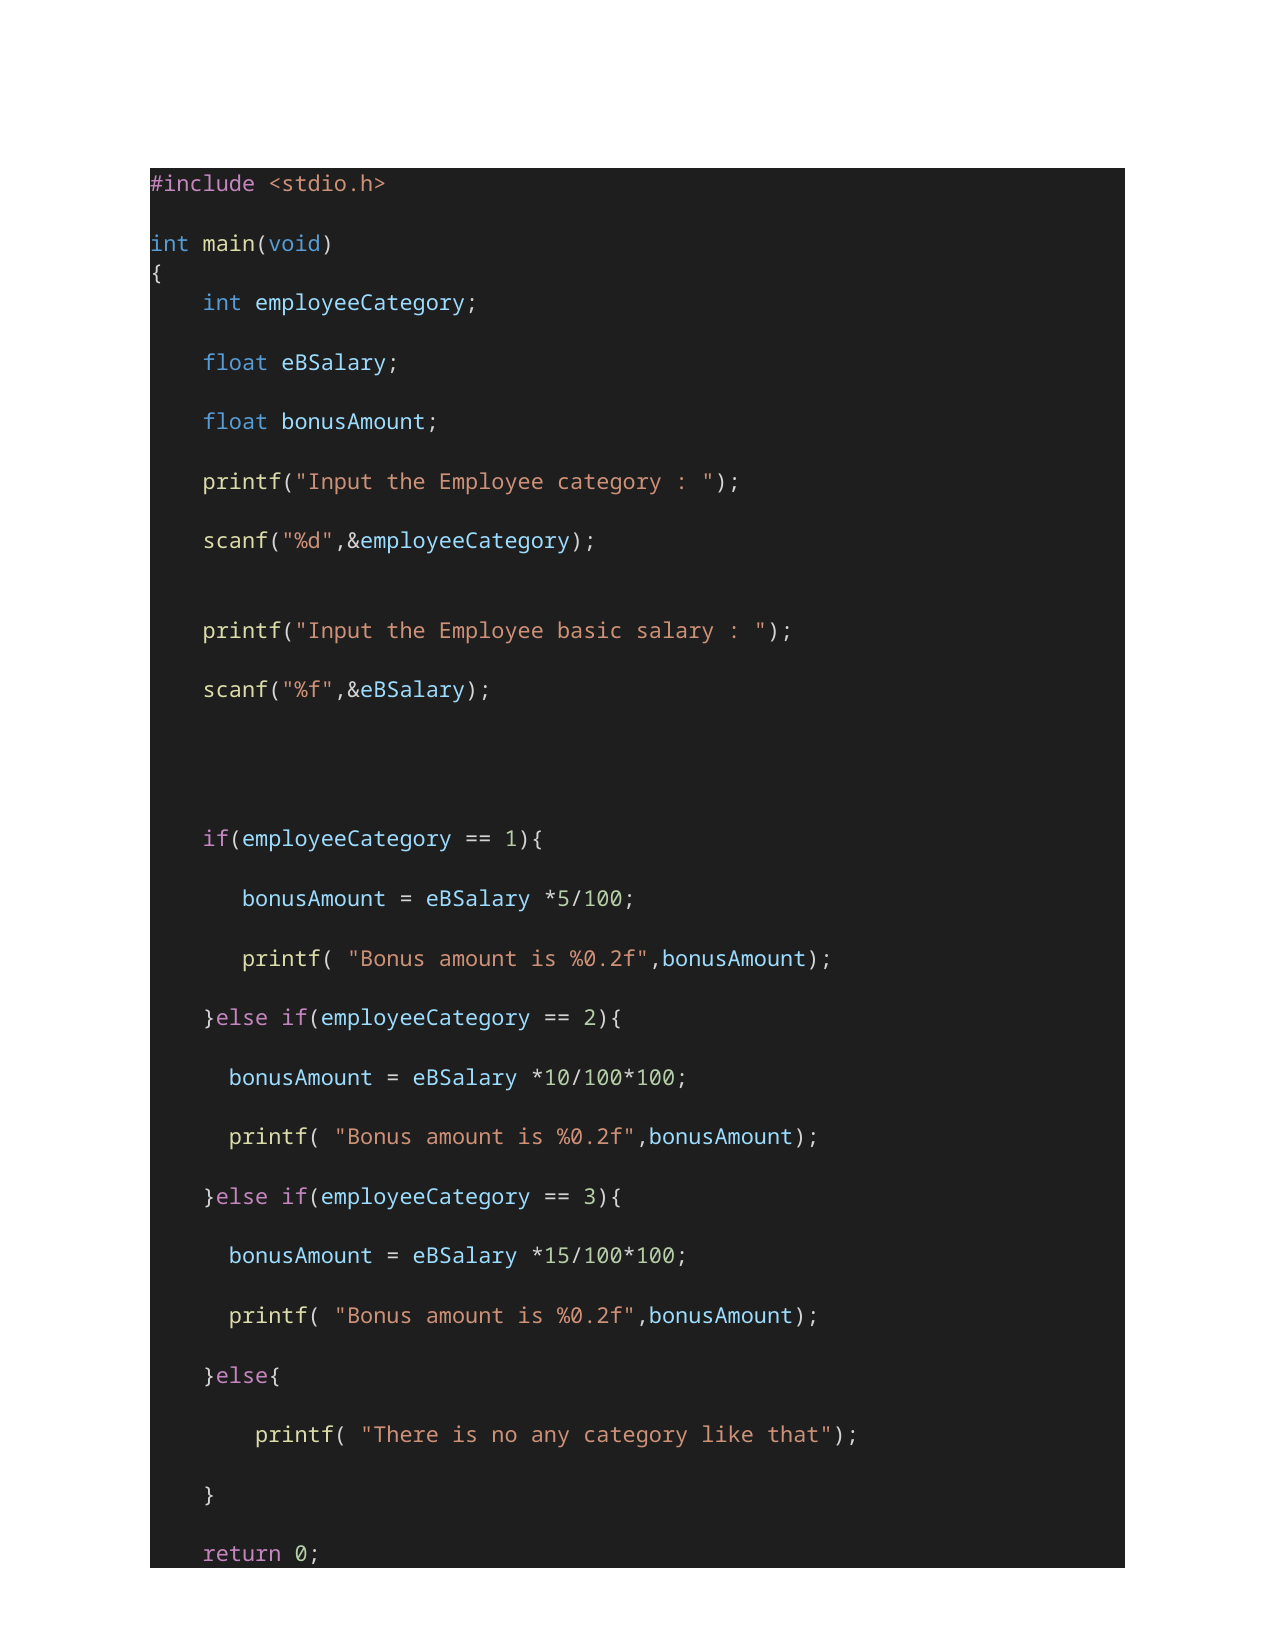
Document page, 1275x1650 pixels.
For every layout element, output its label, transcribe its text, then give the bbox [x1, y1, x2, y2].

text bonusAmount = eBSalary *10/100*100; [150, 1062, 1125, 1091]
text float bonusAmount; [150, 406, 1125, 436]
text int main(void) [150, 227, 1125, 257]
text }else if(employeeCategory == 3){ [150, 1181, 1125, 1211]
text float eBSalary; [150, 347, 1125, 376]
text return 0; [150, 1538, 1125, 1568]
text printf( "Bonus amount is %0.2f",bonusAmount); [150, 1121, 1125, 1151]
text bonusAmount = eBSalary *15/100*100; [150, 1240, 1125, 1270]
text printf("Input the Employee basic salary : "); [150, 615, 1125, 644]
text int employeeCategory; [150, 287, 1125, 317]
text } [150, 1479, 1125, 1508]
text printf( "There is no any category like that"); [150, 1419, 1125, 1449]
text #include <stdio.h> [150, 168, 1125, 198]
text if(employeeCategory == 1){ [150, 823, 1125, 853]
text scanf("%d",&employeeCategory); [150, 525, 1125, 555]
text }else{ [150, 1359, 1125, 1389]
text { [150, 257, 1125, 287]
text printf( "Bonus amount is %0.2f",bonusAmount); [150, 942, 1125, 972]
text scanf("%f",&eBSalary); [150, 674, 1125, 704]
text bonusAmount = eBSalary *5/100; [150, 883, 1125, 913]
text }else if(employeeCategory == 2){ [150, 1002, 1125, 1032]
text printf( "Bonus amount is %0.2f",bonusAmount); [150, 1300, 1125, 1330]
text printf("Input the Employee category : "); [150, 466, 1125, 496]
